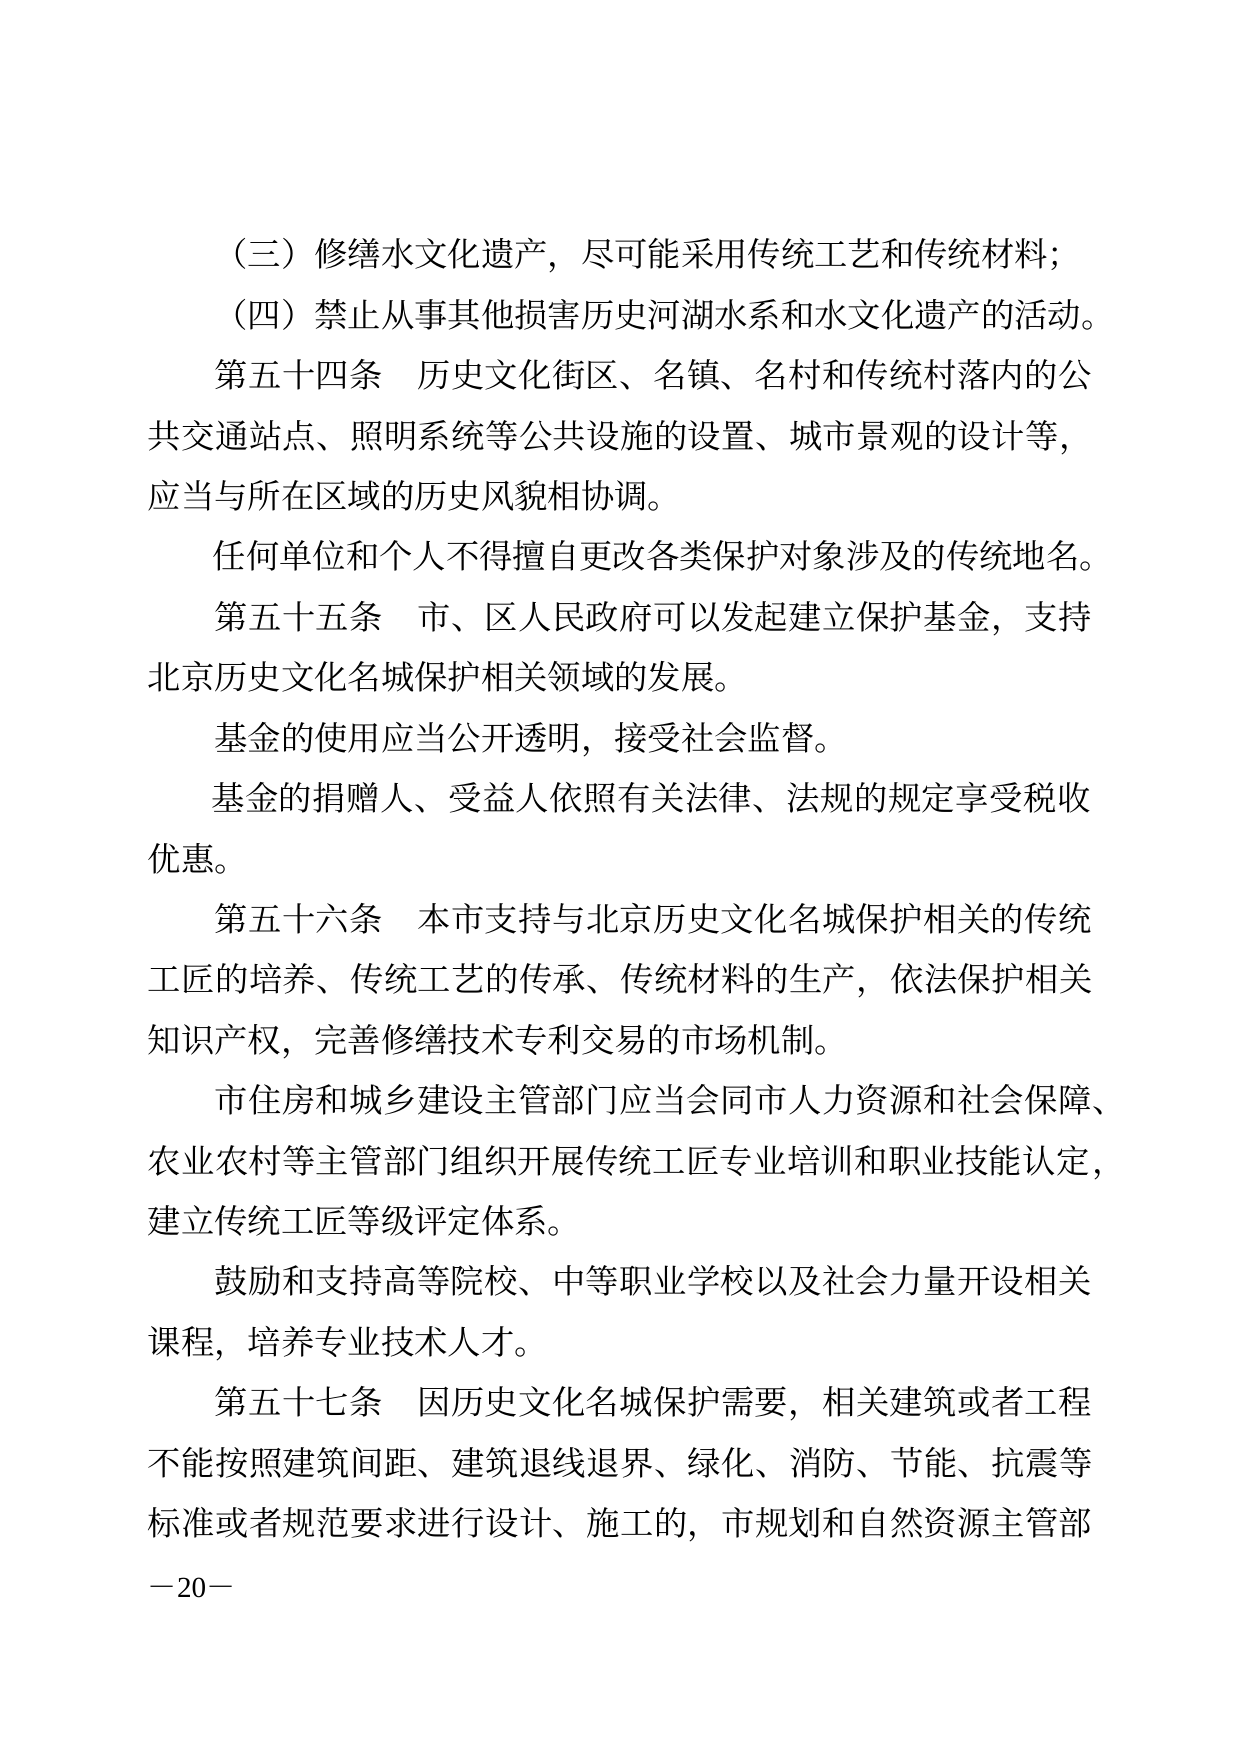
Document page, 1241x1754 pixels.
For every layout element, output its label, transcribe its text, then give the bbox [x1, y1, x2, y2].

text （三）修缮水文化遗产，尽可能采用传统工艺和传统材料； [148, 218, 1092, 279]
text 基金的捐赠人、受益人依照有关法律、法规的规定享受税收优惠。 [148, 762, 1092, 883]
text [148, 1366, 1092, 1548]
text 第五十五条 市、区人民政府可以发起建立保护基金，支持北京历史文化名城保护相关领域的发展。 [148, 581, 1092, 702]
text 第五十六条 本市支持与北京历史文化名城保护相关的传统工匠的培养、传统工艺的传承、传统材料的生产，依法保护相关知识产权，完善修缮技术专利交易的市场机制。 [148, 883, 1092, 1064]
text （四）禁止从事其他损害历史河湖水系和水文化遗产的活动。 [148, 279, 1092, 339]
text 第五十四条 历史文化街区、名镇、名村和传统村落内的公共交通站点、照明系统等公共设施的设置、城市景观的设计等，应当与所在区域的历史风貌相协调。 [148, 339, 1092, 521]
text 基金的使用应当公开透明，接受社会监督。 [148, 702, 1092, 762]
text 市住房和城乡建设主管部门应当会同市人力资源和社会保障、农业农村等主管部门组织开展传统工匠专业培训和职业技能认定，建立传统工匠等级评定体系。 [148, 1064, 1092, 1246]
text 鼓励和支持高等院校、中等职业学校以及社会力量开设相关课程，培养专业技术人才。 [148, 1246, 1092, 1366]
text 任何单位和个人不得擅自更改各类保护对象涉及的传统地名。 [148, 521, 1092, 581]
